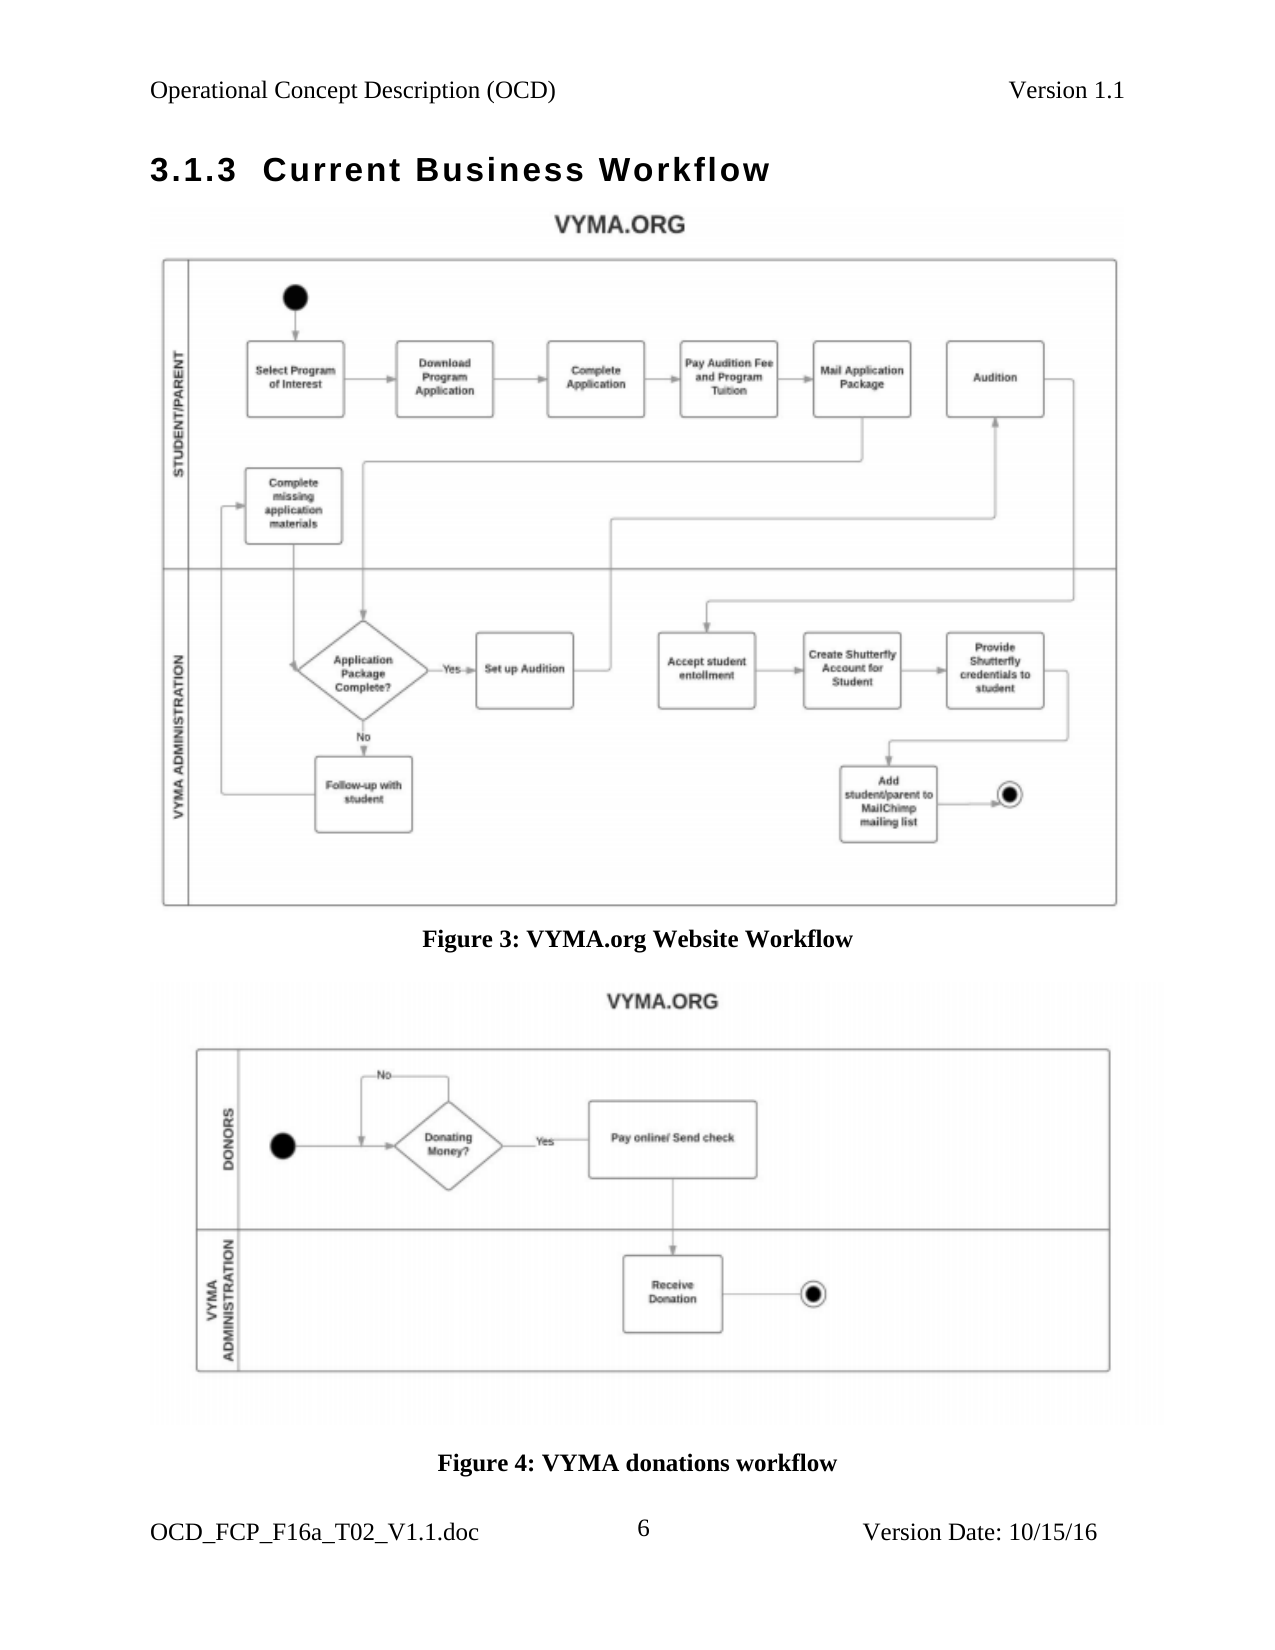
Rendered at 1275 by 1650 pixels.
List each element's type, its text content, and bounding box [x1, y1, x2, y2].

text Figure 3: VYMA.org Website Workflow [150, 924, 1125, 953]
subtitle Current Business Workflow [150, 150, 1125, 188]
picture [150, 207, 1124, 913]
text Figure 4: VYMA donations workflow [150, 1449, 1125, 1477]
picture [150, 982, 1164, 1449]
